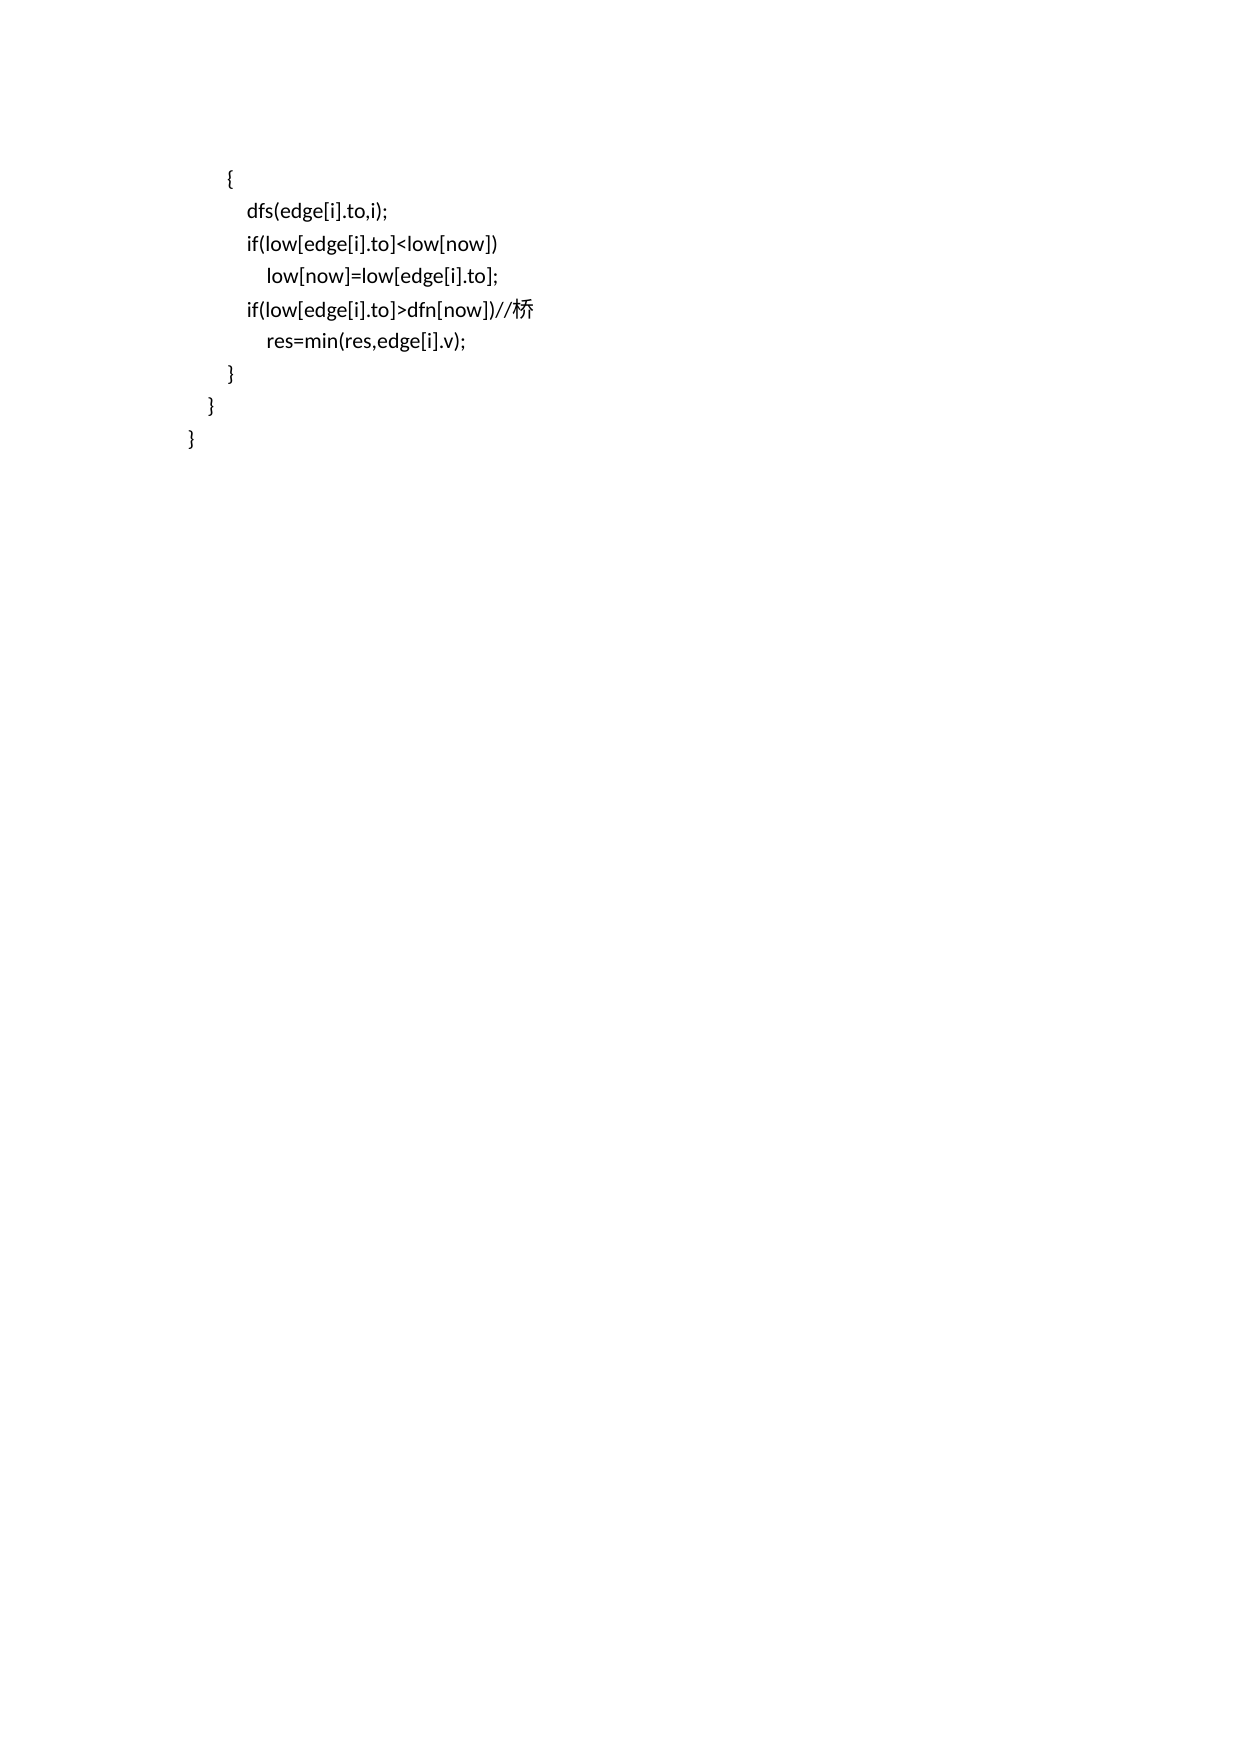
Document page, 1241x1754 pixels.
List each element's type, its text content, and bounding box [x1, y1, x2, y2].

text res=min(res,edge[i].v); [187, 324, 598, 357]
text if(low[edge[i].to]>dfn[now])//桥 [187, 292, 598, 324]
text } [187, 389, 598, 422]
text } [187, 357, 598, 389]
text { [187, 162, 598, 194]
text } [187, 422, 598, 454]
text if(low[edge[i].to]<low[now]) [187, 227, 598, 259]
text low[now]=low[edge[i].to]; [187, 259, 598, 292]
text dfs(edge[i].to,i); [187, 194, 598, 227]
